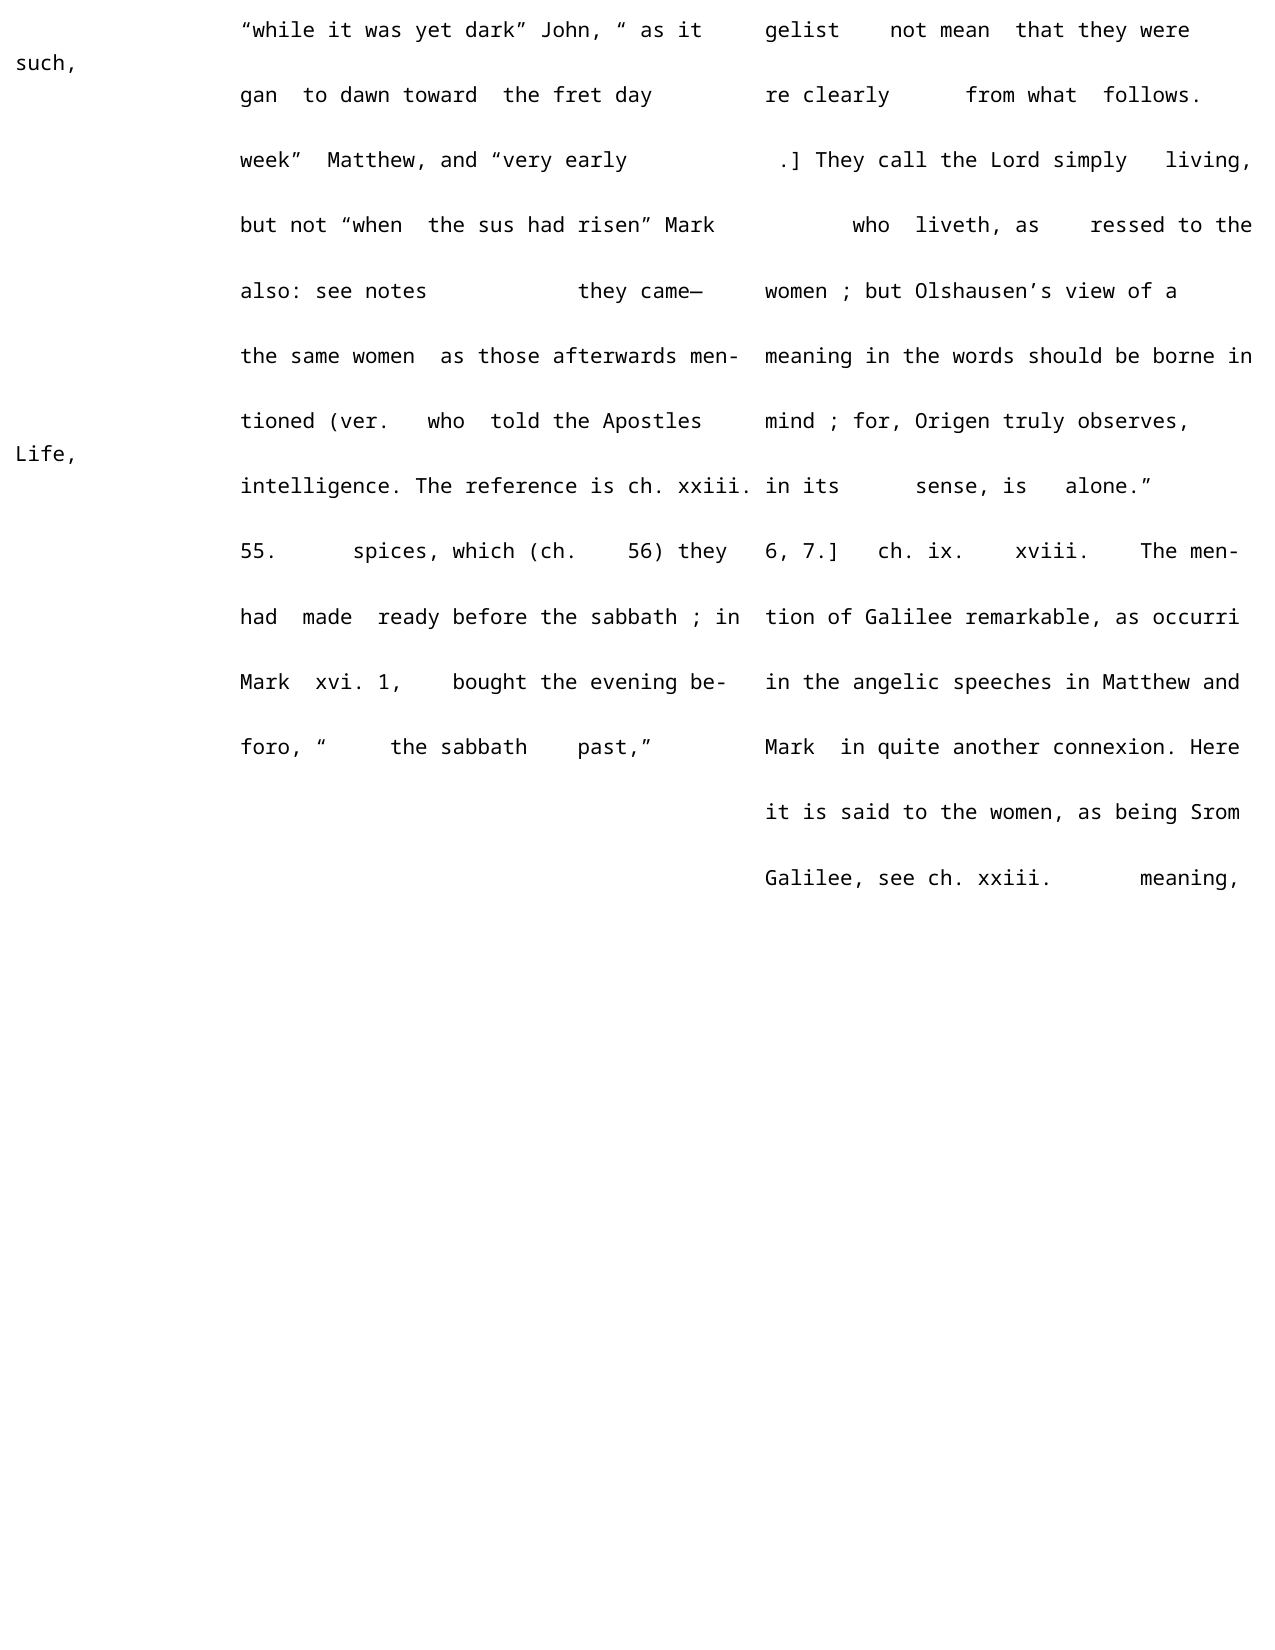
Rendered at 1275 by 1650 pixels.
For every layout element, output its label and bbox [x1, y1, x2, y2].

text [15, 15, 1260, 1149]
